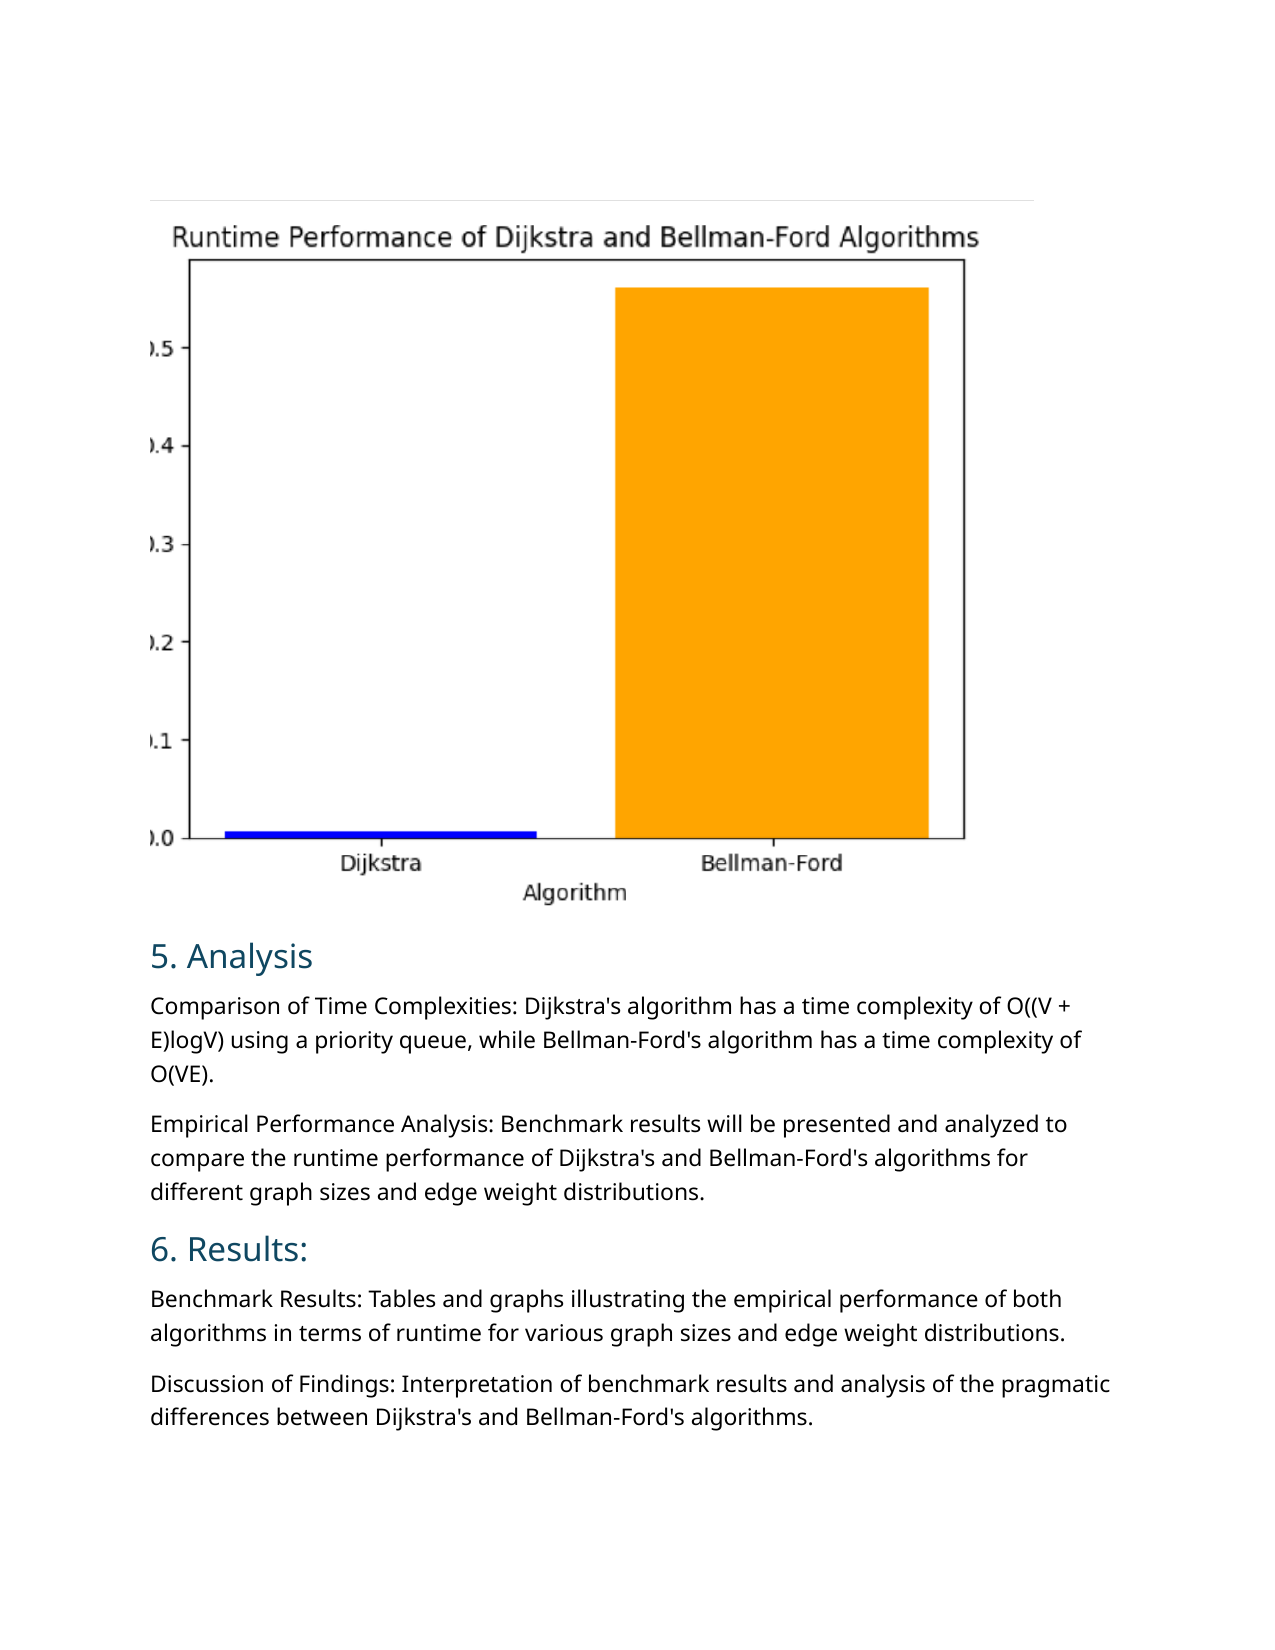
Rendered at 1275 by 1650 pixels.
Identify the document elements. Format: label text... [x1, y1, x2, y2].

picture [150, 200, 1034, 914]
text Benchmark Results: Tables and graphs illustrating the empirical performance of both algorithms in terms of runtime for various graph sizes and edge weight distributions. [150, 1283, 1125, 1348]
text Empirical Performance Analysis: Benchmark results will be presented and analyzed to compare the runtime performance of Dijkstra's and Bellman-Ford's algorithms for different graph sizes and edge weight distributions. [150, 1108, 1125, 1207]
subtitle 5. Analysis [150, 933, 1125, 978]
text Comparison of Time Complexities: Dijkstra's algorithm has a time complexity of O((V + E)logV) using a priority queue, while Bellman-Ford's algorithm has a time complexity of O(VE). [150, 990, 1125, 1089]
subtitle 6. Results: [150, 1226, 1125, 1272]
text Discussion of Findings: Interpretation of benchmark results and analysis of the pragmatic differences between Dijkstra's and Bellman-Ford's algorithms. [150, 1368, 1125, 1433]
